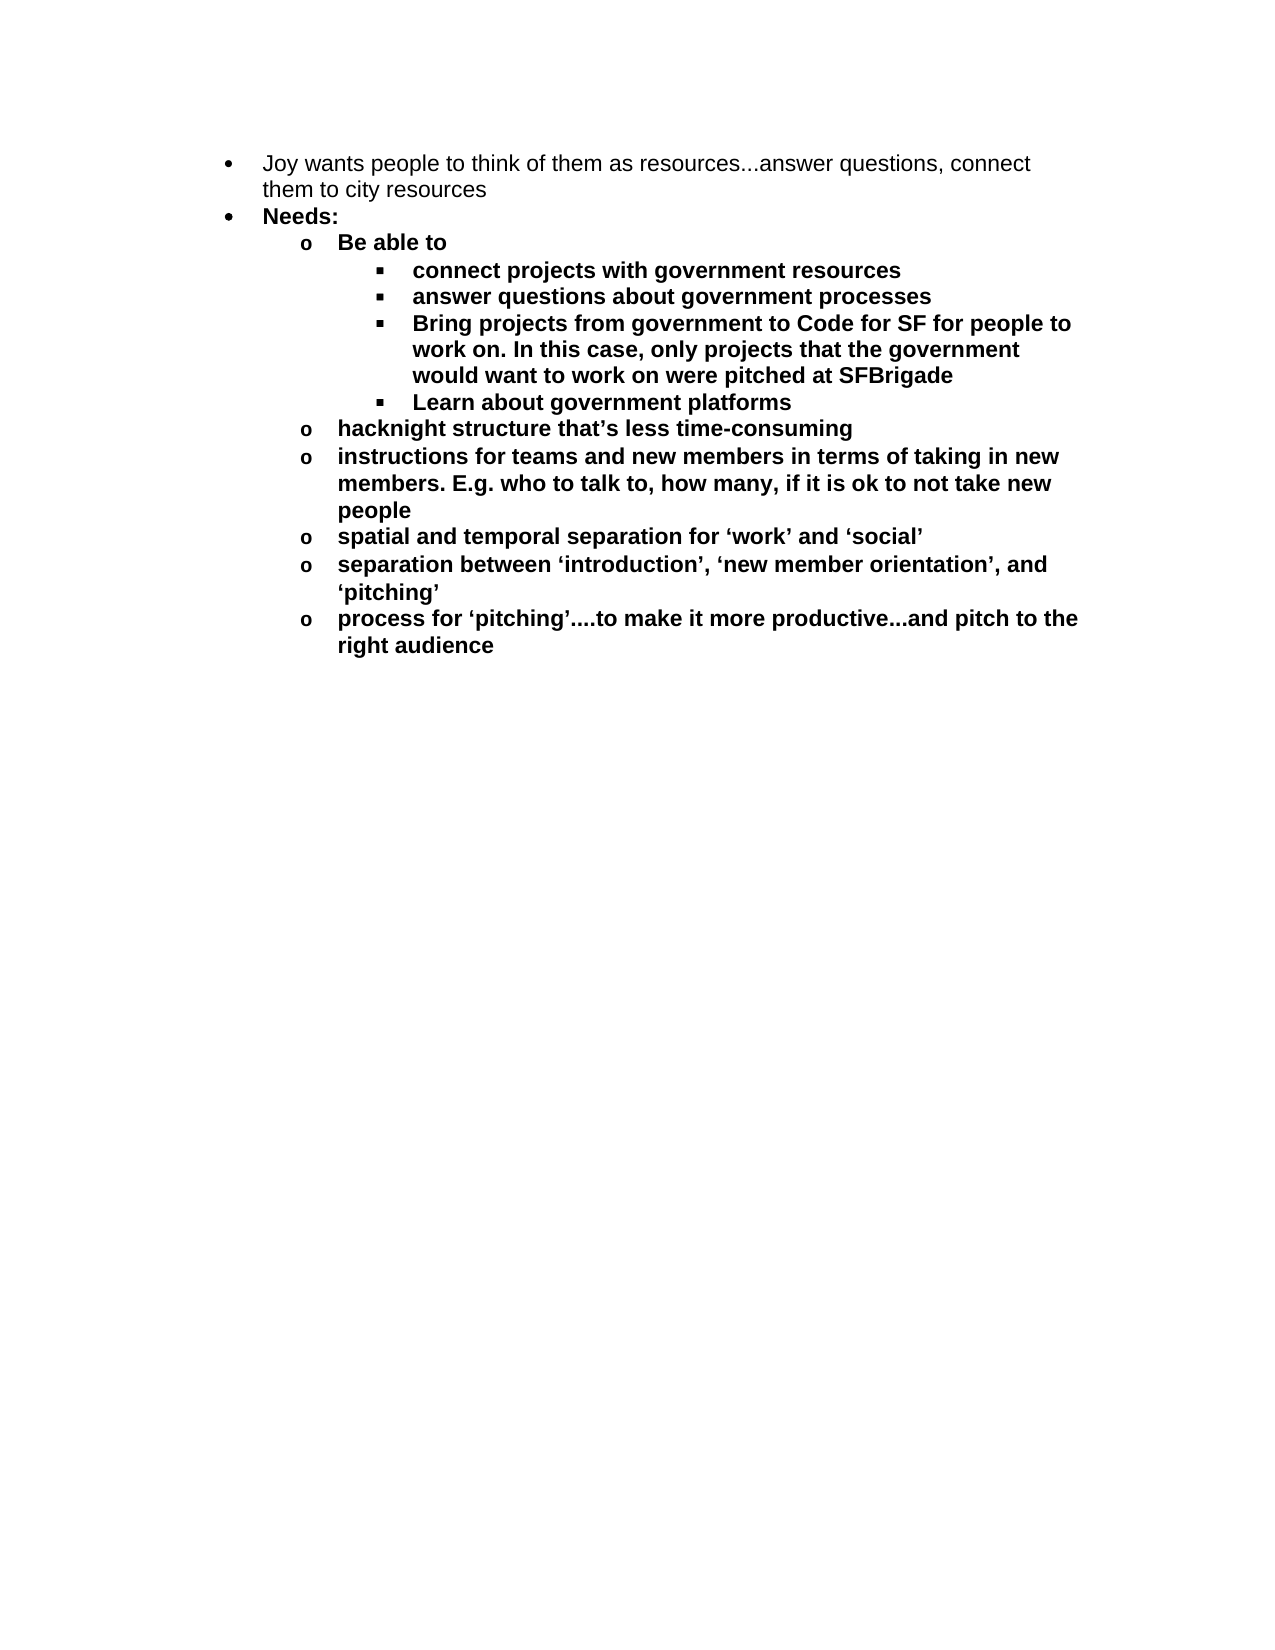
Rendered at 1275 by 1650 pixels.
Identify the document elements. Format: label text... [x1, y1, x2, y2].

list answer questions about government processes [375, 283, 1087, 309]
list spatial and temporal separation for ‘work’ and ‘social’ [300, 523, 1087, 551]
list Be able to [300, 229, 1087, 257]
list Learn about government platforms [375, 388, 1087, 415]
list hacknight structure that’s less time-consuming [300, 415, 1087, 443]
list instructions for teams and new members in terms of taking in new members. E.g. who to talk to, how many, if it is ok to not take new people [300, 443, 1087, 523]
list process for ‘pitching’....to make it more productive...and pitch to the right audience [300, 605, 1087, 659]
list Joy wants people to think of them as resources...answer questions, connect them to city resources [225, 150, 1087, 203]
list connect projects with government resources [375, 257, 1087, 283]
list separation between ‘introduction’, ‘new member orientation’, and ‘pitching’ [300, 551, 1087, 605]
list Needs: [225, 203, 1087, 229]
list Bring projects from government to Code for SF for people to work on. In this case, only projects that the government would want to work on were pitched at SFBrigade [375, 309, 1087, 388]
